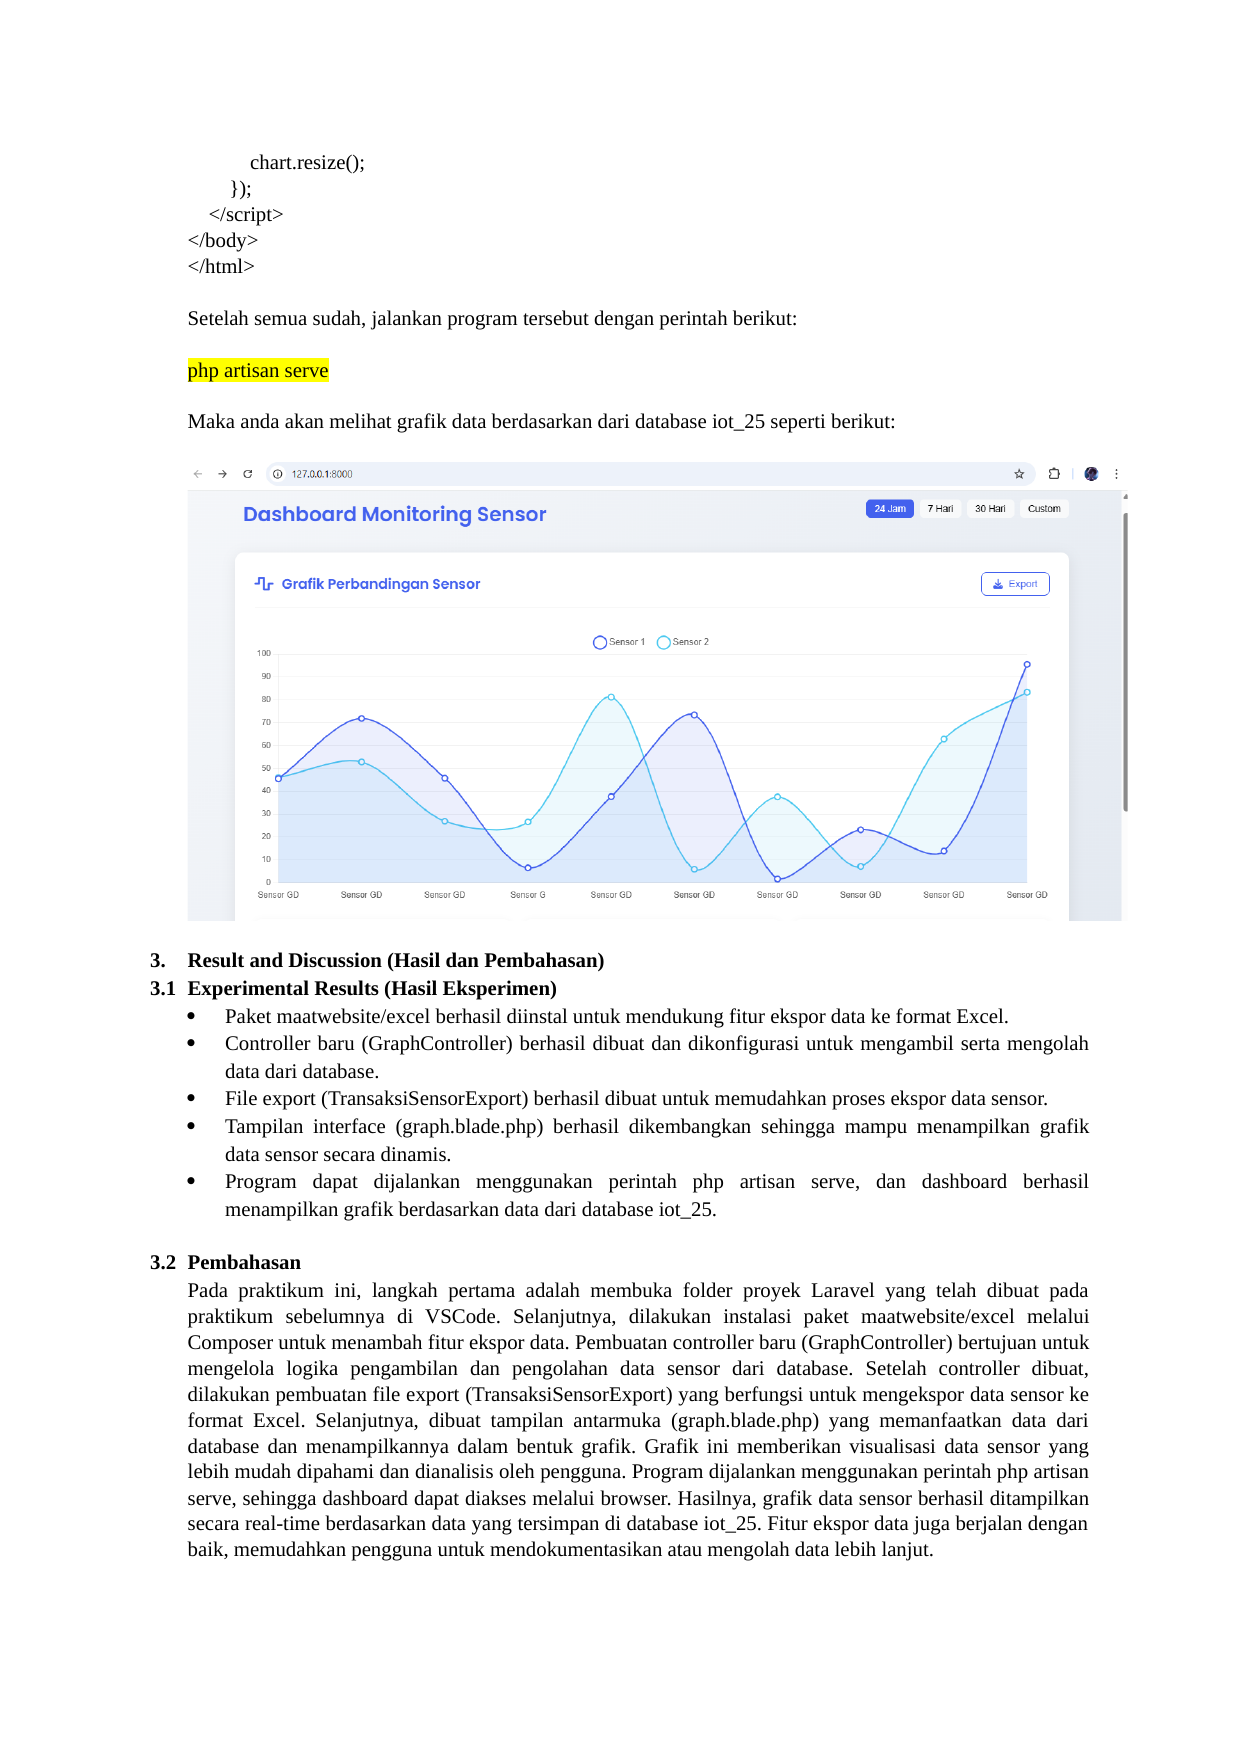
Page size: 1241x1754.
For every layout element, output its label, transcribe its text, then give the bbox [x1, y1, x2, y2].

list Maka anda akan melihat grafik data berdasarkan dari database iot_25 seperti berikut: [187, 409, 1090, 433]
list php artisan serve [187, 357, 1090, 382]
list Result and Discussion (Hasil dan Pembahasan) [150, 948, 1090, 972]
picture [187, 461, 1128, 921]
list </body> [187, 228, 1090, 252]
list </script> [187, 202, 1090, 226]
list Pada praktikum ini, langkah pertama adalah membuka folder proyek Laravel yang telah dibuat pada praktikum sebelumnya di VSCode. Selanjutnya, dilakukan instalasi paket maatwebsite/excel melalui Composer untuk menambah fitur ekspor data. Pembuatan controller baru (GraphController) bertujuan untuk mengelola logika pengambilan dan pengolahan data sensor dari database. Setelah controller dibuat, dilakukan pembuatan file export (TransaksiSensorExport) yang berfungsi untuk mengekspor data sensor ke format Excel. Selanjutnya, dibuat tampilan antarmuka (graph.blade.php) yang memanfaatkan data dari database dan menampilkannya dalam bentuk grafik. Grafik ini memberikan visualisasi data sensor yang lebih mudah dipahami dan dianalisis oleh pengguna. Program dijalankan menggunakan perintah php artisan serve, sehingga dashboard dapat diakses melalui browser. Hasilnya, grafik data sensor berhasil ditampilkan secara real-time berdasarkan data yang tersimpan di database iot_25. Fitur ekspor data juga berjalan dengan baik, memudahkan pengguna untuk mendokumentasikan atau mengolah data lebih lanjut. [187, 1278, 1090, 1561]
list Program dapat dijalankan menggunakan perintah php artisan serve, dan dashboard berhasil menampilkan grafik berdasarkan data dari database iot_25. [187, 1169, 1090, 1221]
list Tampilan interface (graph.blade.php) berhasil dikembangkan sehingga mampu menampilkan grafik data sensor secara dinamis. [187, 1114, 1090, 1166]
list Setelah semua sudah, jalankan program tersebut dengan perintah berikut: [187, 306, 1090, 330]
list Paket maatwebsite/excel berhasil diinstal untuk mendukung fitur ekspor data ke format Excel. [187, 1003, 1090, 1028]
list </html> [187, 254, 1090, 278]
list File export (TransaksiSensorExport) berhasil dibuat untuk memudahkan proses ekspor data sensor. [187, 1086, 1090, 1110]
list Experimental Results (Hasil Eksperimen) [150, 976, 1090, 1000]
list }); [187, 176, 1090, 200]
list Pembahasan [150, 1250, 1090, 1274]
list chart.resize(); [187, 150, 1090, 174]
list Controller baru (GraphController) berhasil dibuat dan dikonfigurasi untuk mengambil serta mengolah data dari database. [187, 1031, 1090, 1083]
